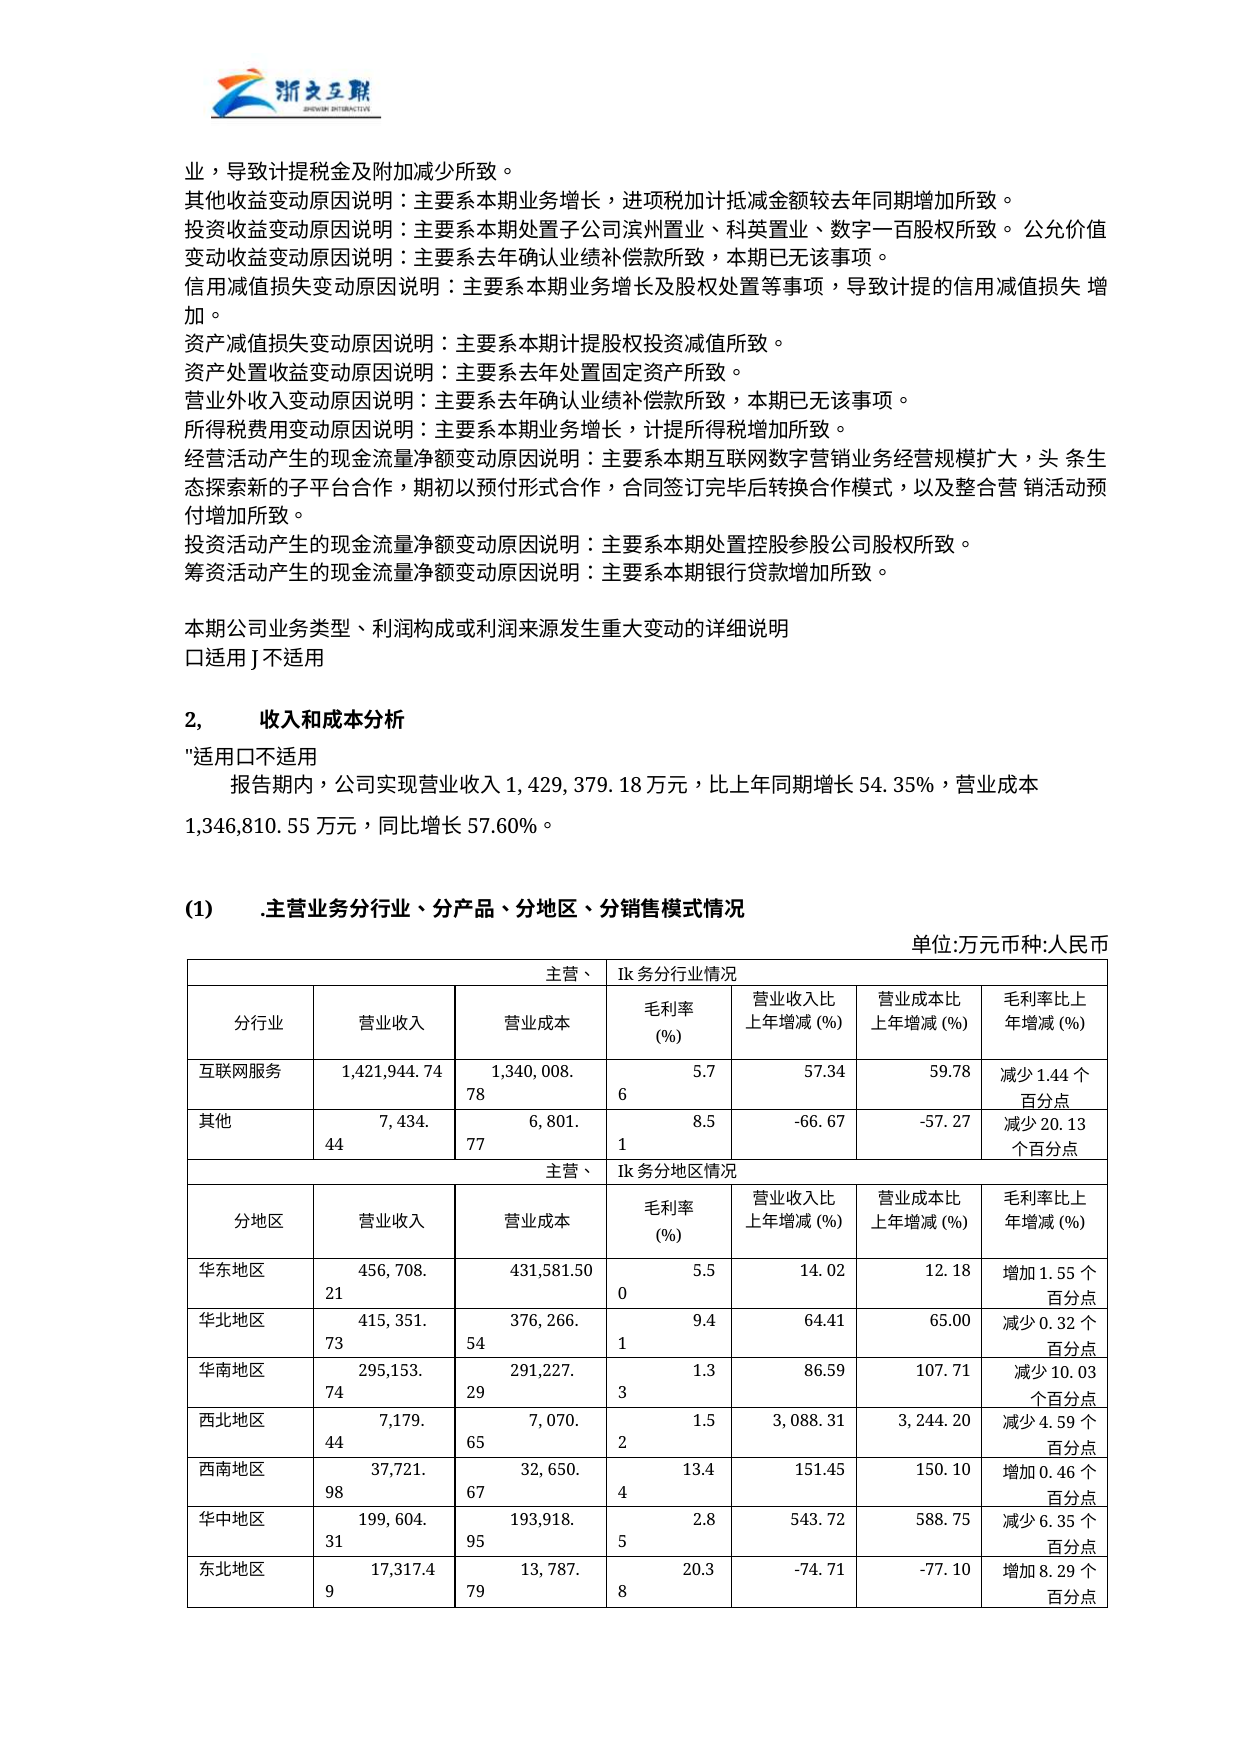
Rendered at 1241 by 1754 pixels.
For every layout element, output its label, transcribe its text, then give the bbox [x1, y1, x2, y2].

text 业，导致计提税金及附加减少所致。 [184, 157, 1110, 186]
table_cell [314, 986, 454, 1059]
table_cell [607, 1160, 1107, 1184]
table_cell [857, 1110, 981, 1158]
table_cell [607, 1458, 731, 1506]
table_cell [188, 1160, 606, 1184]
text 所得税费用变动原因说明：主要系本期业务增长，计提所得税增加所致。 [184, 415, 1110, 443]
text 筹资活动产生的现金流量净额变动原因说明：主要系本期银行贷款增加所致。 [184, 558, 1110, 587]
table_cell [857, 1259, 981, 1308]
text "适用口不适用 [184, 741, 1110, 770]
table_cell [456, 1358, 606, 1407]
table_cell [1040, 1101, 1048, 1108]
text 其他收益变动原因说明：主要系本期业务增长，进项税加计抵减金额较去年同期增加所致。 [184, 186, 1110, 214]
text 本期公司业务类型、利润构成或利润来源发生重大变动的详细说明 [184, 614, 1110, 642]
text 投资活动产生的现金流量净额变动原因说明：主要系本期处置控股参股公司股权所致。 [184, 529, 1110, 558]
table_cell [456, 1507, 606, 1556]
text 资产减值损失变动原因说明：主要系本期计提股权投资减值所致。 [184, 329, 1110, 357]
subtitle .主营业务分行业、分产品、分地区、分销售模式情况 [184, 894, 1110, 922]
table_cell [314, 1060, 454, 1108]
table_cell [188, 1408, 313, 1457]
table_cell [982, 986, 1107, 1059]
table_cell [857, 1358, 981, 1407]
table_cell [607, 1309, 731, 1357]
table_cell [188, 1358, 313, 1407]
text 1,346,810. 55 万元，同比增长 57.60%。 [184, 811, 1110, 840]
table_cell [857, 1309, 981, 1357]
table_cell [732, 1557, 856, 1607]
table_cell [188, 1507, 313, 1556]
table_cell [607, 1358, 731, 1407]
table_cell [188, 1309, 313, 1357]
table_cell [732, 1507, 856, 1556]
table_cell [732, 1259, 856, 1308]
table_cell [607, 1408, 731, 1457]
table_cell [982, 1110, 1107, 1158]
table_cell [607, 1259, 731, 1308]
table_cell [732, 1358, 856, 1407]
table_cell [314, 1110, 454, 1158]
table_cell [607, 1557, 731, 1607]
text 报告期内，公司实现营业收入1, 429, 379. 18万元，比上年同期增长54. 35%，营业成本 [184, 770, 1110, 798]
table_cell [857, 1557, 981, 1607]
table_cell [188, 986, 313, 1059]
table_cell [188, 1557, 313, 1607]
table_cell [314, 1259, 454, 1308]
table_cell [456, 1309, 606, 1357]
subtitle 收入和成本分析 [184, 704, 1110, 733]
text 口适用J不适用 [184, 642, 1110, 671]
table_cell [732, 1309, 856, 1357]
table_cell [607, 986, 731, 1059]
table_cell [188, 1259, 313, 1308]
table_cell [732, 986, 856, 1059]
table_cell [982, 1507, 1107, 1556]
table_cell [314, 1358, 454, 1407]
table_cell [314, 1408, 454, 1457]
text 投资收益变动原因说明：主要系本期处置子公司滨州置业、科英置业、数字一百股权所致。 公允价值变动收益变动原因说明：主要系去年确认业绩补偿款所致，本期已无该事项。 [184, 214, 1110, 271]
text 资产处置收益变动原因说明：主要系去年处置固定资产所致。 [184, 357, 1110, 386]
text 经营活动产生的现金流量净额变动原因说明：主要系本期互联网数字营销业务经营规模扩大，头 条生态探索新的子平台合作，期初以预付形式合作，合同签订完毕后转换合作模式，以及整合营 销活动预付增加所致。 [184, 443, 1110, 529]
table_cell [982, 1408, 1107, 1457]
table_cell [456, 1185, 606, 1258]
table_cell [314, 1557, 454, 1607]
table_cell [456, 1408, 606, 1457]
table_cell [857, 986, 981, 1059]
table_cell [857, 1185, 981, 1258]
text 营业外收入变动原因说明：主要系去年确认业绩补偿款所致，本期已无该事项。 [184, 386, 1110, 415]
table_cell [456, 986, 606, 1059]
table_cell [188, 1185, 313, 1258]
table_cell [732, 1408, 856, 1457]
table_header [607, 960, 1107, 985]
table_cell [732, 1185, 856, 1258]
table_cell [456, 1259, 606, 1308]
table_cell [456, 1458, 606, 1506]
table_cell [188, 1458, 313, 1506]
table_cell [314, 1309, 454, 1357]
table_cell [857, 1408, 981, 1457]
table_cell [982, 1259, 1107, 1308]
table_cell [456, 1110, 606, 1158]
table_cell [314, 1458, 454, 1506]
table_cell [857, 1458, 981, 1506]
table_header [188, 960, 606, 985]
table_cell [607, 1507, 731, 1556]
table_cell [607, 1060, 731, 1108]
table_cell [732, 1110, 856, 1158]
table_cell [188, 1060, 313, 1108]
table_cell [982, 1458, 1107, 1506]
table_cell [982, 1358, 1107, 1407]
picture [203, 53, 382, 139]
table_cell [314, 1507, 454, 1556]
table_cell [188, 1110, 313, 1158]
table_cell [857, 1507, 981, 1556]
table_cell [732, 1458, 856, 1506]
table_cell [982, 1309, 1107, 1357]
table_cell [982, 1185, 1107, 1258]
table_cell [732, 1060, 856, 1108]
text 信用减值损失变动原因说明：主要系本期业务增长及股权处置等事项，导致计提的信用减值损失 增加。 [184, 271, 1110, 329]
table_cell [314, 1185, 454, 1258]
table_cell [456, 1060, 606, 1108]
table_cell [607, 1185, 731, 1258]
text 单位:万元币种:人民币 [184, 931, 1110, 959]
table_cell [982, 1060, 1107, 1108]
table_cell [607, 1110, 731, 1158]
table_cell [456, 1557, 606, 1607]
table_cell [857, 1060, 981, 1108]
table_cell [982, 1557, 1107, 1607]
